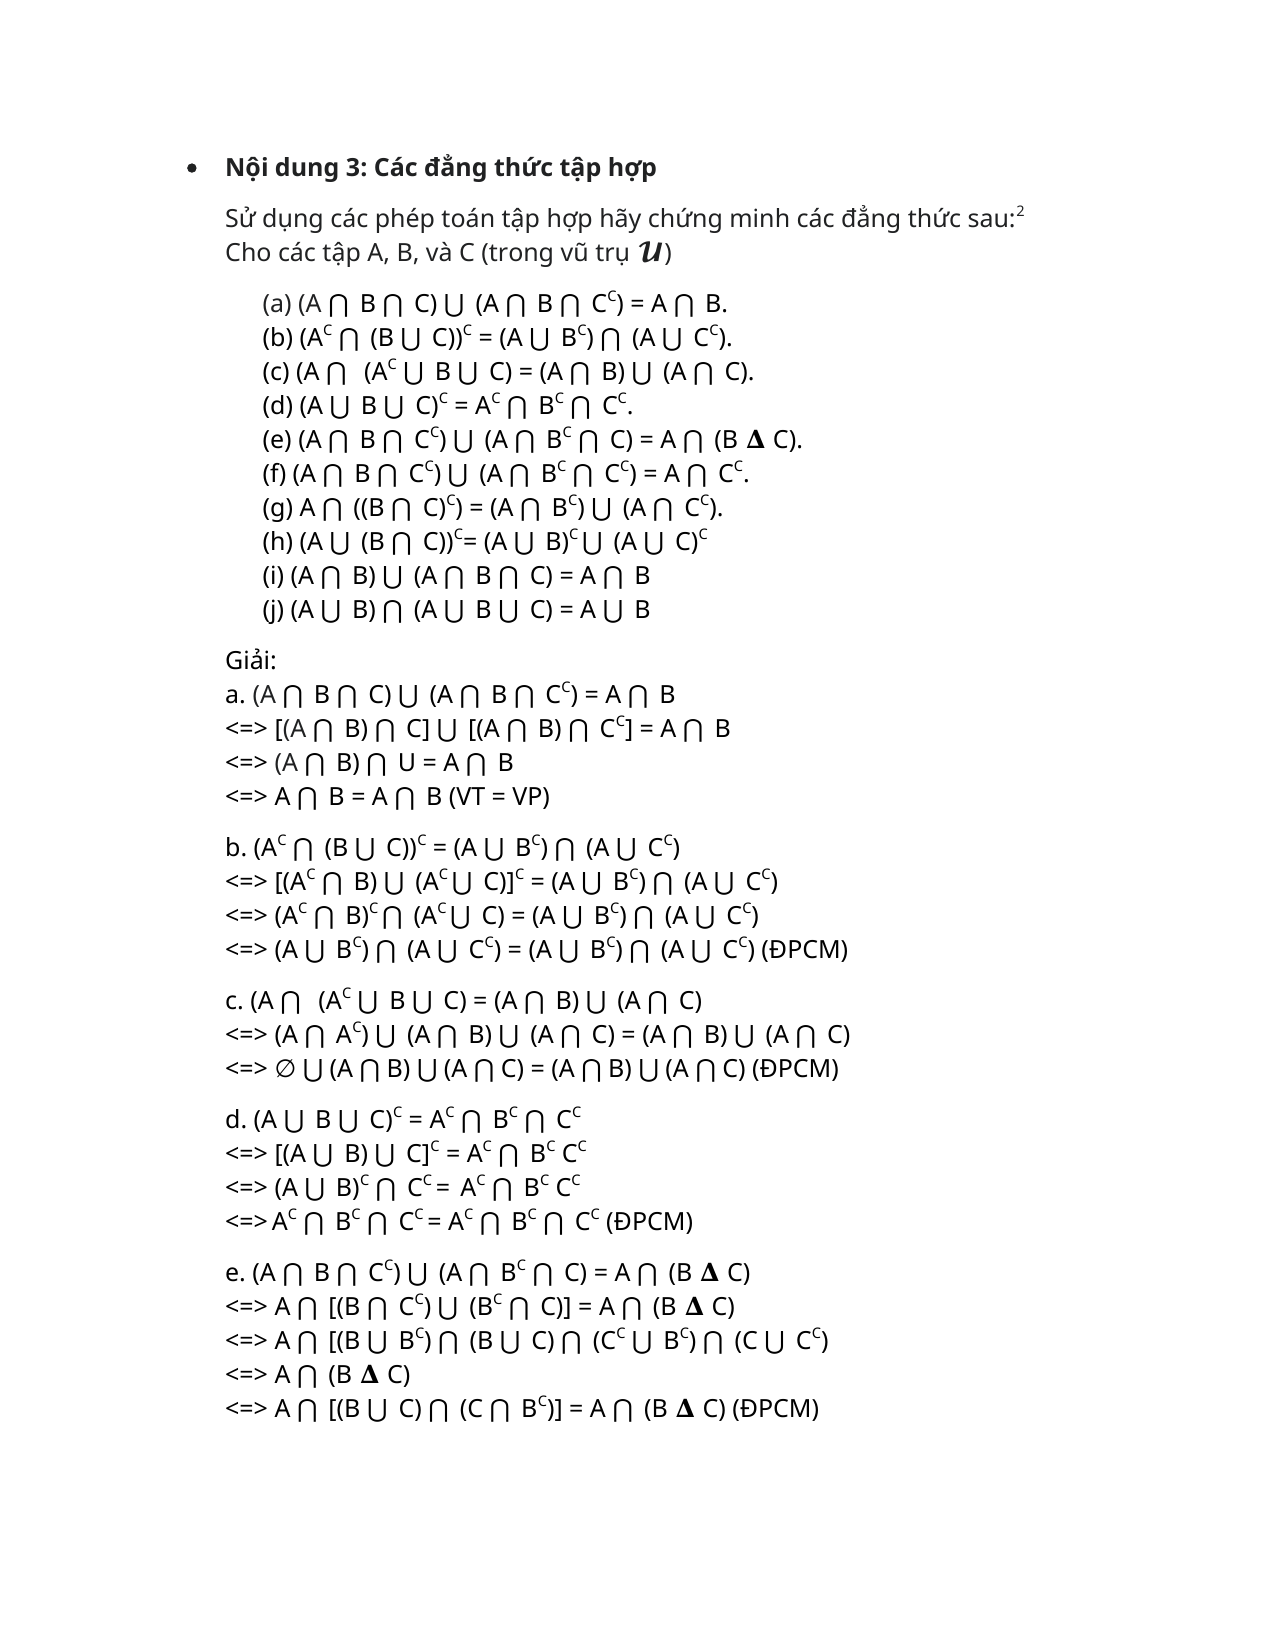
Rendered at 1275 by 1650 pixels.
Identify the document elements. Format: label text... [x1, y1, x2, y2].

text Sử dụng các phép toán tập hợp hãy chứng minh các đẳng thức sau:2 Cho các tập A, B, và C (trong vũ trụ 𝓤) [225, 201, 1125, 269]
text (a) (A ⋂ B ⋂ C) ⋃ (A ⋂ B ⋂ CC) = A ⋂ B. (b) (AC ⋂ (B ⋃ C))C = (A ⋃ BC) ⋂ (A ⋃ CC). (c) (A ⋂ (AC ⋃ B ⋃ C) = (A ⋂ B) ⋃ (A ⋂ C). (d) (A ⋃ B ⋃ C)C = AC ⋂ BC ⋂ CC. (e) (A ⋂ B ⋂ CC) ⋃ (A ⋂ BC ⋂ C) = A ⋂ (B 𝚫 C). (f) (A ⋂ B ⋂ CC) ⋃ (A ⋂ BC ⋂ CC) = A ⋂ CC. (g) A ⋂ ((B ⋂ C)C) = (A ⋂ BC) ⋃ (A ⋂ CC). (h) (A ⋃ (B ⋂ C))C= (A ⋃ B)C ⋃ (A ⋃ C)C (i) (A ⋂ B) ⋃ (A ⋂ B ⋂ C) = A ⋂ B (j) (A ⋃ B) ⋂ (A ⋃ B ⋃ C) = A ⋃ B [262, 286, 1125, 626]
text d. (A ⋃ B ⋃ C)C = AC ⋂ BC ⋂ CC <=> [(A ⋃ B) ⋃ C]C = AC ⋂ BC CC <=> (A ⋃ B)C ⋂ CC = AC ⋂ BC CC <=> AC ⋂ BC ⋂ CC = AC ⋂ BC ⋂ CC (ĐPCM) [225, 1102, 1125, 1238]
list Nội dung 3: Các đẳng thức tập hợp [187, 150, 1125, 184]
text b. (AC ⋂ (B ⋃ C))C = (A ⋃ BC) ⋂ (A ⋃ CC) <=> [(AC ⋂ B) ⋃ (AC ⋃ C)]C = (A ⋃ BC) ⋂ (A ⋃ CC) <=> (AC ⋂ B)C ⋂ (AC ⋃ C) = (A ⋃ BC) ⋂ (A ⋃ CC) <=> (A ⋃ BC) ⋂ (A ⋃ CC) = (A ⋃ BC) ⋂ (A ⋃ CC) (ĐPCM) [225, 830, 1125, 966]
text e. (A ⋂ B ⋂ CC) ⋃ (A ⋂ BC ⋂ C) = A ⋂ (B 𝚫 C) <=> A ⋂ [(B ⋂ CC) ⋃ (BC ⋂ C)] = A ⋂ (B 𝚫 C) <=> A ⋂ [(B ⋃ BC) ⋂ (B ⋃ C) ⋂ (CC ⋃ BC) ⋂ (C ⋃ CC) <=> A ⋂ (B 𝚫 C) <=> A ⋂ [(B ⋃ C) ⋂ (C ⋂ BC)] = A ⋂ (B 𝚫 C) (ĐPCM) [225, 1254, 1125, 1425]
text c. (A ⋂ (AC ⋃ B ⋃ C) = (A ⋂ B) ⋃ (A ⋂ C) <=> (A ⋂ AC) ⋃ (A ⋂ B) ⋃ (A ⋂ C) = (A ⋂ B) ⋃ (A ⋂ C) <=> ∅ ⋃ (A ⋂ B) ⋃ (A ⋂ C) = (A ⋂ B) ⋃ (A ⋂ C) (ĐPCM) [225, 983, 1125, 1085]
text Giải: a. (A ⋂ B ⋂ C) ⋃ (A ⋂ B ⋂ CC) = A ⋂ B <=> [(A ⋂ B) ⋂ C] ⋃ [(A ⋂ B) ⋂ CC] = A ⋂ B <=> (A ⋂ B) ⋂ U = A ⋂ B <=> A ⋂ B = A ⋂ B (VT = VP) [225, 643, 1125, 813]
